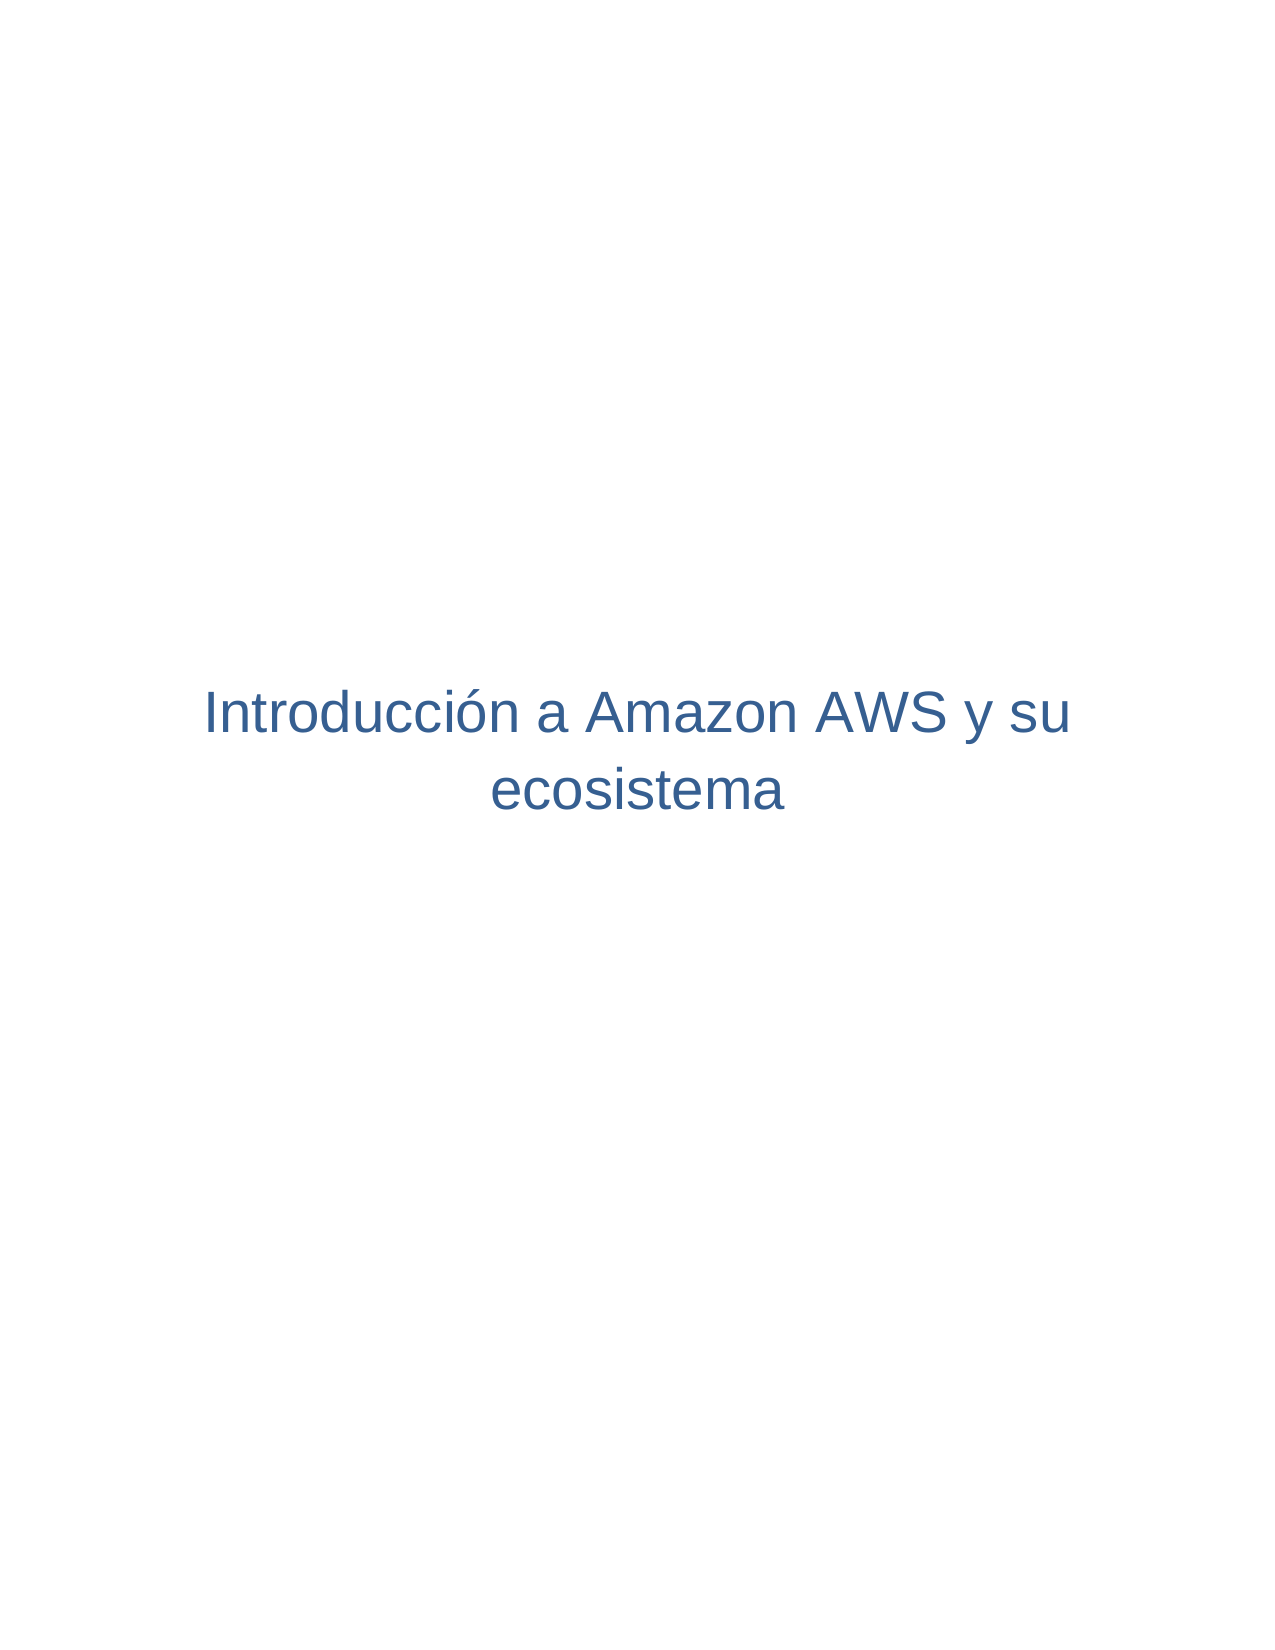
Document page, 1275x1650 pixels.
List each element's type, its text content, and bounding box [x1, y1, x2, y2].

text Introducción a Amazon AWS y su ecosistema [187, 677, 1087, 822]
